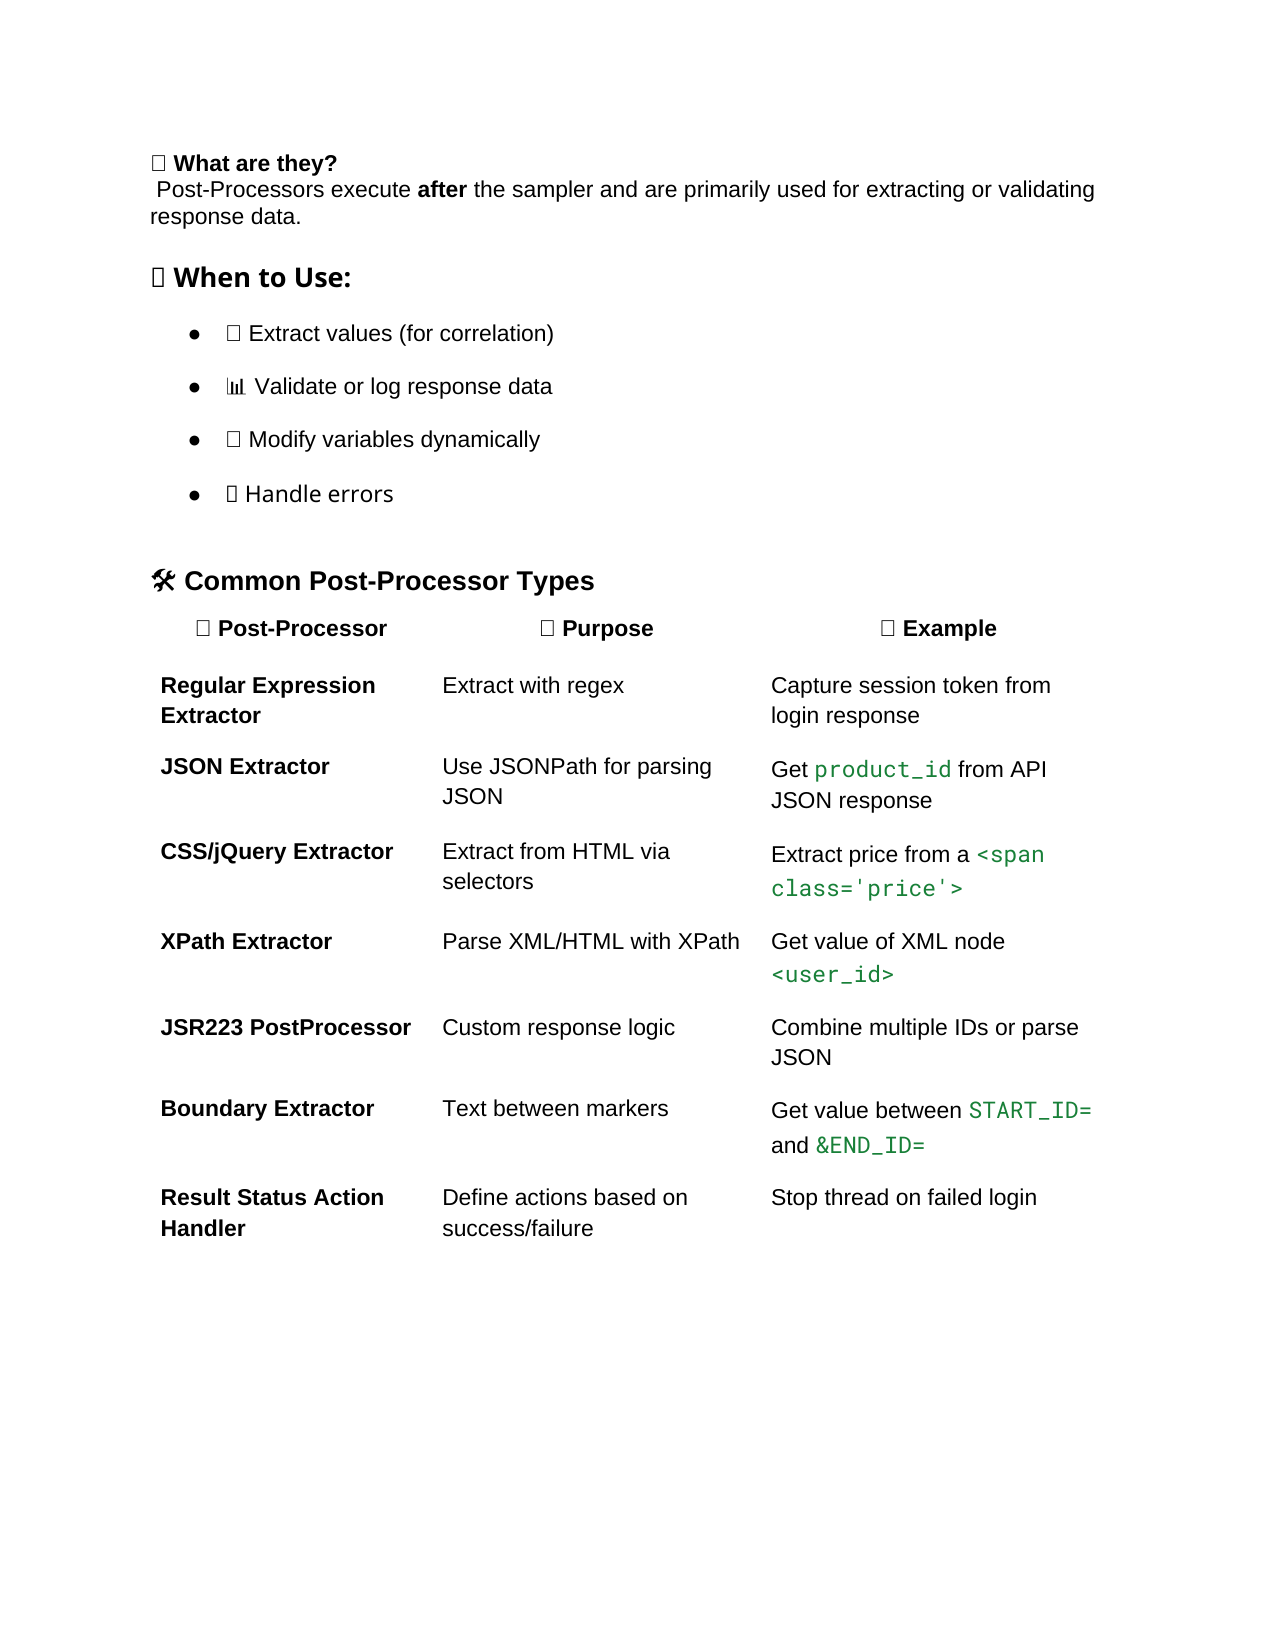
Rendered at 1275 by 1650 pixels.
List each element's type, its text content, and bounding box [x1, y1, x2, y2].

table_cell Custom response logic [432, 1003, 760, 1084]
list 🧬 Extract values (for correlation) [187, 320, 1125, 373]
list 📊 Validate or log response data [187, 373, 1125, 426]
table_cell JSR223 PostProcessor [150, 1003, 432, 1084]
table_cell Text between markers [432, 1084, 760, 1174]
table_cell Extract with regex [432, 661, 760, 743]
list ❌ Handle errors [187, 478, 1125, 536]
table_cell CSS/jQuery Extractor [150, 828, 432, 917]
list 🔄 Modify variables dynamically [187, 426, 1125, 478]
subtitle ✅ When to Use: [150, 258, 1125, 295]
table_cell Get value between START_ID= and &END_ID= [760, 1084, 1116, 1174]
table_cell Get product_id from API JSON response [760, 743, 1116, 828]
table_cell Regular Expression Extractor [150, 661, 432, 743]
table_cell Extract price from a <span class='price'> [760, 828, 1116, 917]
table_cell JSON Extractor [150, 743, 432, 828]
table_header 🧩 Post-Processor [150, 605, 432, 661]
table_cell Use JSONPath for parsing JSON [432, 743, 760, 828]
table_cell XPath Extractor [150, 917, 432, 1003]
table_cell Stop thread on failed login [760, 1174, 1116, 1255]
table_cell Define actions based on success/failure [432, 1174, 760, 1255]
table_header 🧪 Example [760, 605, 1116, 661]
table_cell Result Status Action Handler [150, 1174, 432, 1255]
table_cell Capture session token from login response [760, 661, 1116, 743]
table_cell Parse XML/HTML with XPath [432, 917, 760, 1003]
subtitle 🛠️ Common Post-Processor Types [150, 565, 1125, 596]
text 📌 What are they? Post-Processors execute after the sampler and are primarily used for extracting or validating response data. [150, 150, 1125, 229]
table_cell Combine multiple IDs or parse JSON [760, 1003, 1116, 1084]
table_cell Boundary Extractor [150, 1084, 432, 1174]
table_cell Extract from HTML via selectors [432, 828, 760, 917]
table_header 💡 Purpose [432, 605, 760, 661]
table_cell Get value of XML node <user_id> [760, 917, 1116, 1003]
